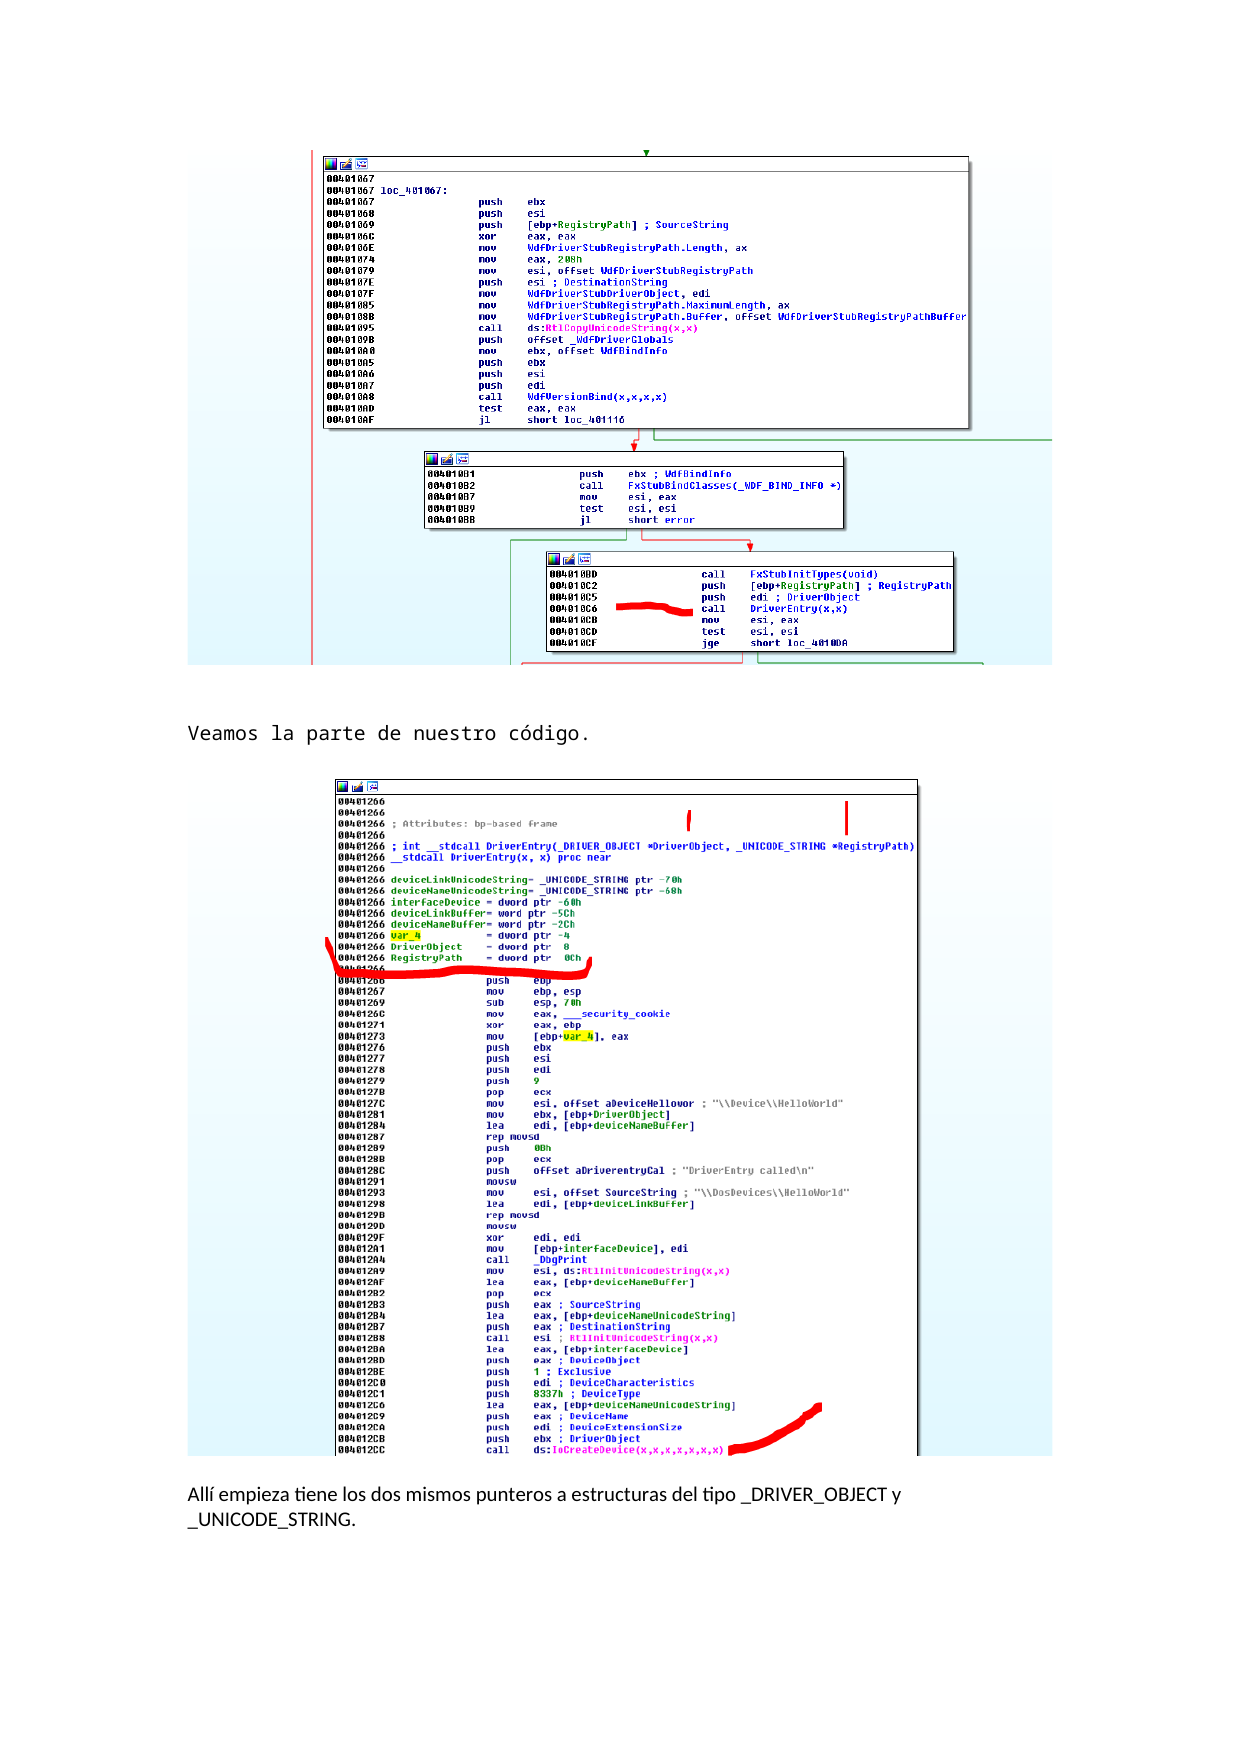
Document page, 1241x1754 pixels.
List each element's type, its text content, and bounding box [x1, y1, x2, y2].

picture [187, 150, 1053, 665]
text Allí empieza tiene los dos mismos punteros a estructuras del tipo _DRIVER_OBJECT y _UNICODE_STRING. [187, 1481, 1053, 1532]
text Veamos la parte de nuestro código. [187, 719, 1053, 746]
picture [187, 772, 1053, 1456]
